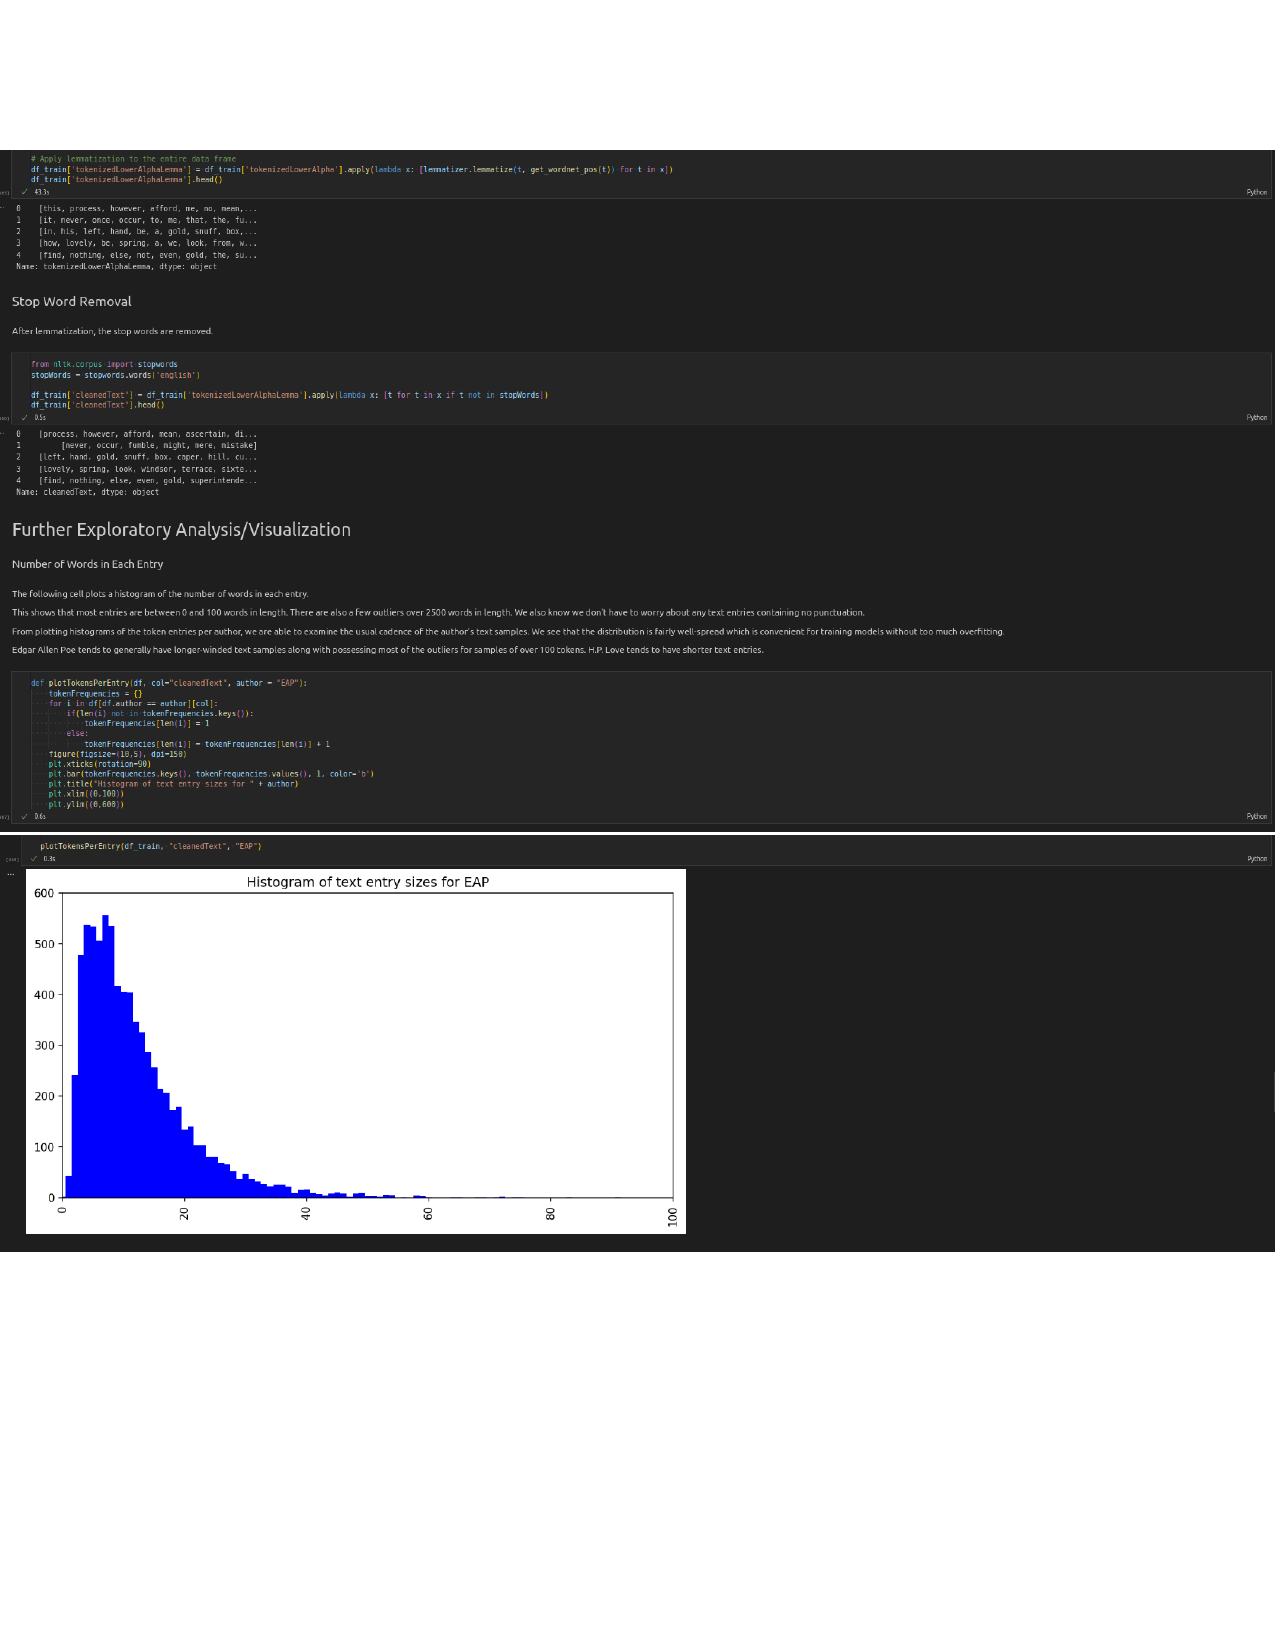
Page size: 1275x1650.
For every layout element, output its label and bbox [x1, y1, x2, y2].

picture [0, 150, 1275, 832]
picture [0, 835, 1275, 1252]
